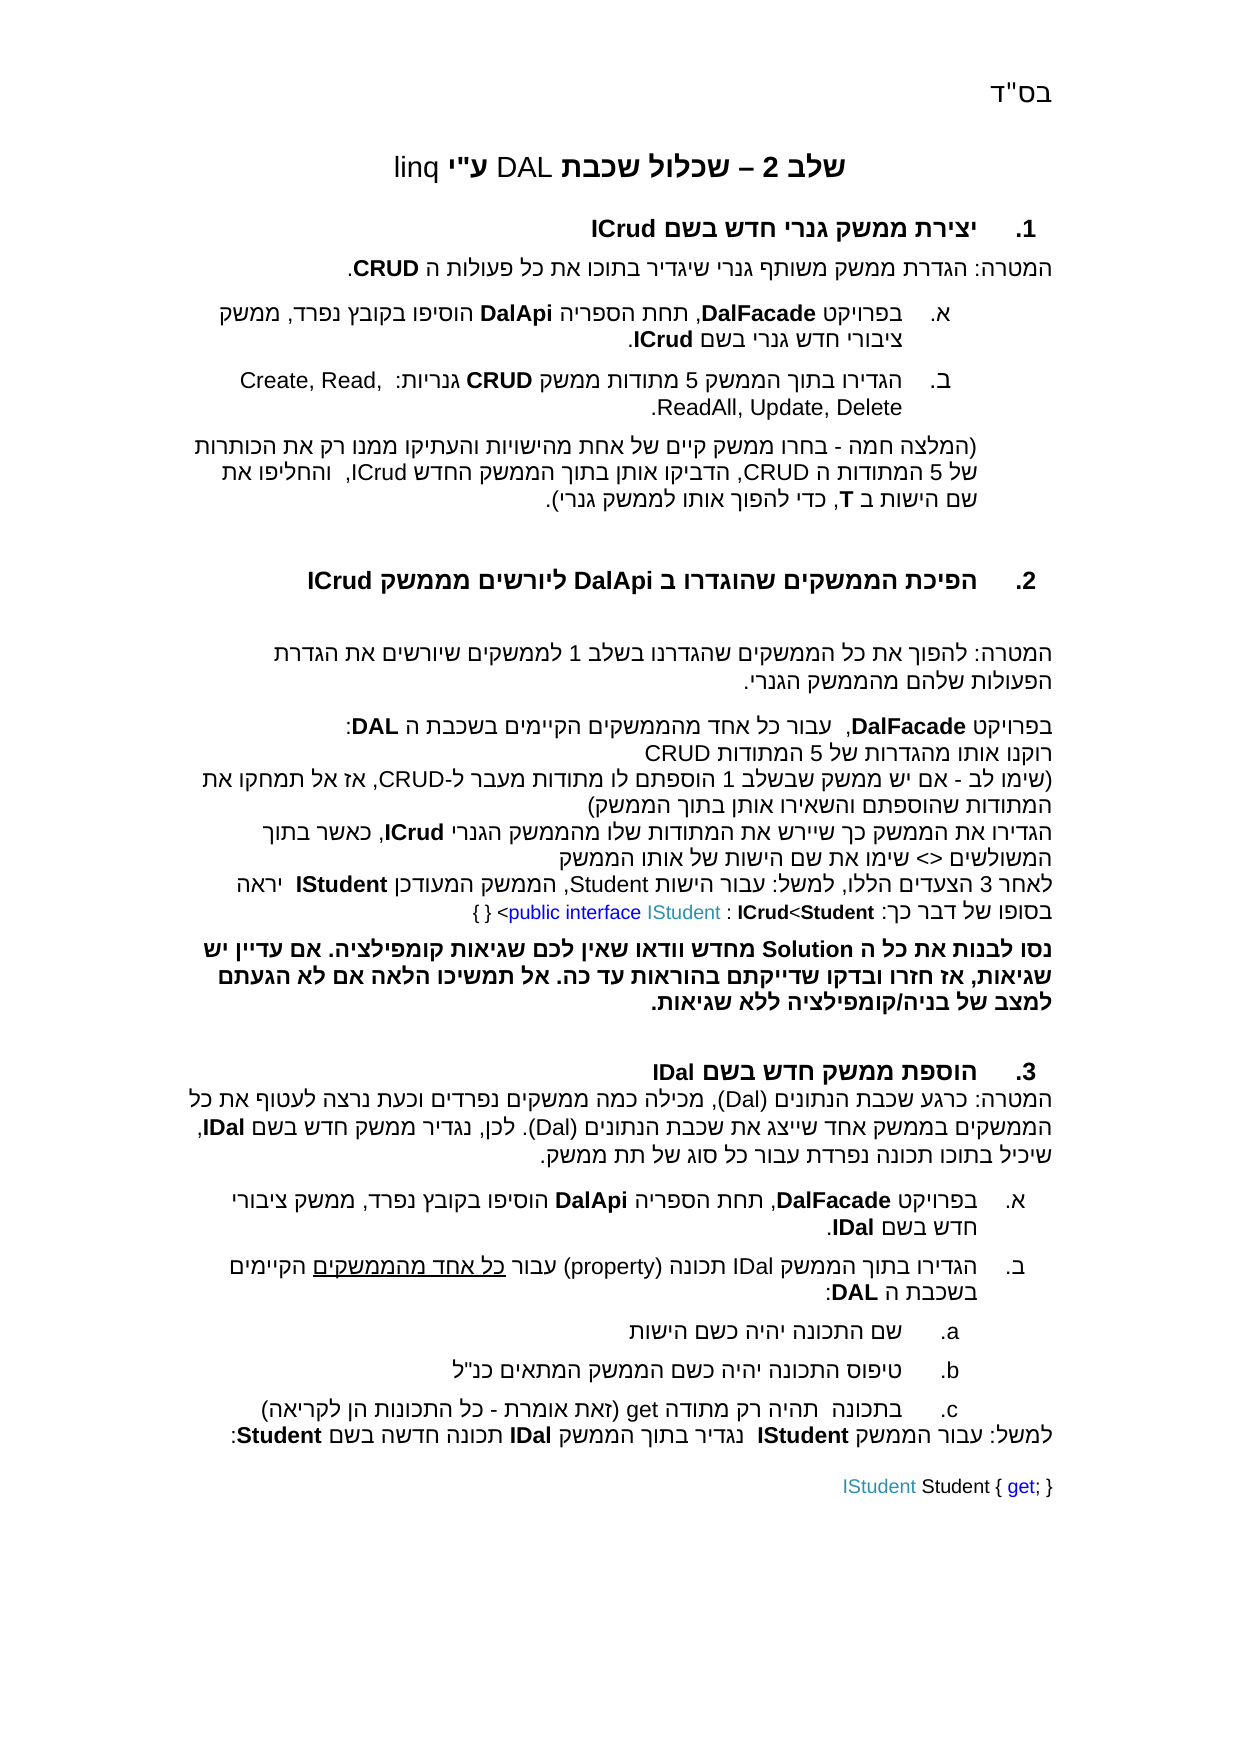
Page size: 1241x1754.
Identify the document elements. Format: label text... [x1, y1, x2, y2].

list בפרויקט DalFacade, תחת הספריה DalApi הוסיפו בקובץ נפרד, ממשק ציבורי חדש בשם IDal. [187, 1187, 1015, 1240]
list הגדירו בתוך הממשק 5 מתודות ממשק CRUD גנריות: Create, Read, ReadAll, Update, Delete. [187, 365, 940, 420]
text IStudent Student { get; } [187, 1475, 1053, 1498]
text בפרויקט DalFacade, עבור כל אחד מהממשקים הקיימים בשכבת ה DAL: רוקנו אותו מהגדרות של 5 המתודות CRUD (שימו לב - אם יש ממשק שבשלב 1 הוספתם לו מתודות מעבר ל-CRUD, אז אל תמחקו את המתודות שהוספתם והשאירו אותן בתוך הממשק) הגדירו את הממשק כך שיירש את המתודות שלו מהממשק הגנרי ICrud, כאשר בתוך המשולשים <> שימו את שם הישות של אותו הממשק לאחר 3 הצעדים הללו, למשל: עבור הישות Student, הממשק המעודכן IStudent יראה בסופו של דבר כך: public interface IStudent : ICrud<Student> { } [187, 713, 1053, 924]
text המטרה: הגדרת ממשק משותף גנרי שיגדיר בתוכו את כל פעולות ה CRUD. [187, 255, 1053, 281]
text המטרה: כרגע שכבת הנתונים (Dal), מכילה כמה ממשקים נפרדים וכעת נרצה לעטוף את כל הממשקים בממשק אחד שייצג את שכבת הנתונים (Dal). לכן, נגדיר ממשק חדש בשם IDal, שיכיל בתוכו תכונה נפרדת עבור כל סוג של תת ממשק. [187, 1086, 1053, 1169]
list הגדירו בתוך הממשק IDal תכונה (property) עבור כל אחד מהממשקים הקיימים בשכבת ה DAL: [187, 1253, 1015, 1305]
list בתכונה תהיה רק מתודה get (זאת אומרת - כל התכונות הן לקריאה) [187, 1396, 940, 1422]
list בפרויקט DalFacade, תחת הספריה DalApi הוסיפו בקובץ נפרד, ממשק ציבורי חדש גנרי בשם ICrud. [187, 300, 940, 353]
text שלב 2 – שכלול שכבת DAL ע"י linq [187, 150, 1053, 183]
text המטרה: להפוך את כל הממשקים שהגדרנו בשלב 1 לממשקים שיורשים את הגדרת הפעולות שלהם מהממשק הגנרי. [187, 639, 1053, 694]
text למשל: עבור הממשק IStudent נגדיר בתוך הממשק IDal תכונה חדשה בשם Student: [187, 1422, 1053, 1448]
list שם התכונה יהיה כשם הישות [187, 1318, 940, 1344]
list יצירת ממשק גנרי חדש בשם ICrud [187, 214, 1015, 242]
list הוספת ממשק חדש בשם IDal [187, 1057, 1015, 1086]
text (המלצה חמה - בחרו ממשק קיים של אחת מהישויות והעתיקו ממנו רק את הכותרות של 5 המתודות ה CRUD, הדביקו אותן בתוך הממשק החדש ICrud, והחליפו את שם הישות ב T, כדי להפוך אותו לממשק גנרי). [187, 433, 978, 512]
list הפיכת הממשקים שהוגדרו ב DalApi ליורשים מממשק ICrud [187, 566, 1015, 594]
text נסו לבנות את כל ה Solution מחדש וודאו שאין לכם שגיאות קומפילציה. אם עדיין יש שגיאות, אז חזרו ובדקו שדייקתם בהוראות עד כה. אל תמשיכו הלאה אם לא הגעתם למצב של בניה/קומפילציה ללא שגיאות. [187, 936, 1053, 1016]
list טיפוס התכונה יהיה כשם הממשק המתאים כנ"ל [187, 1357, 940, 1383]
